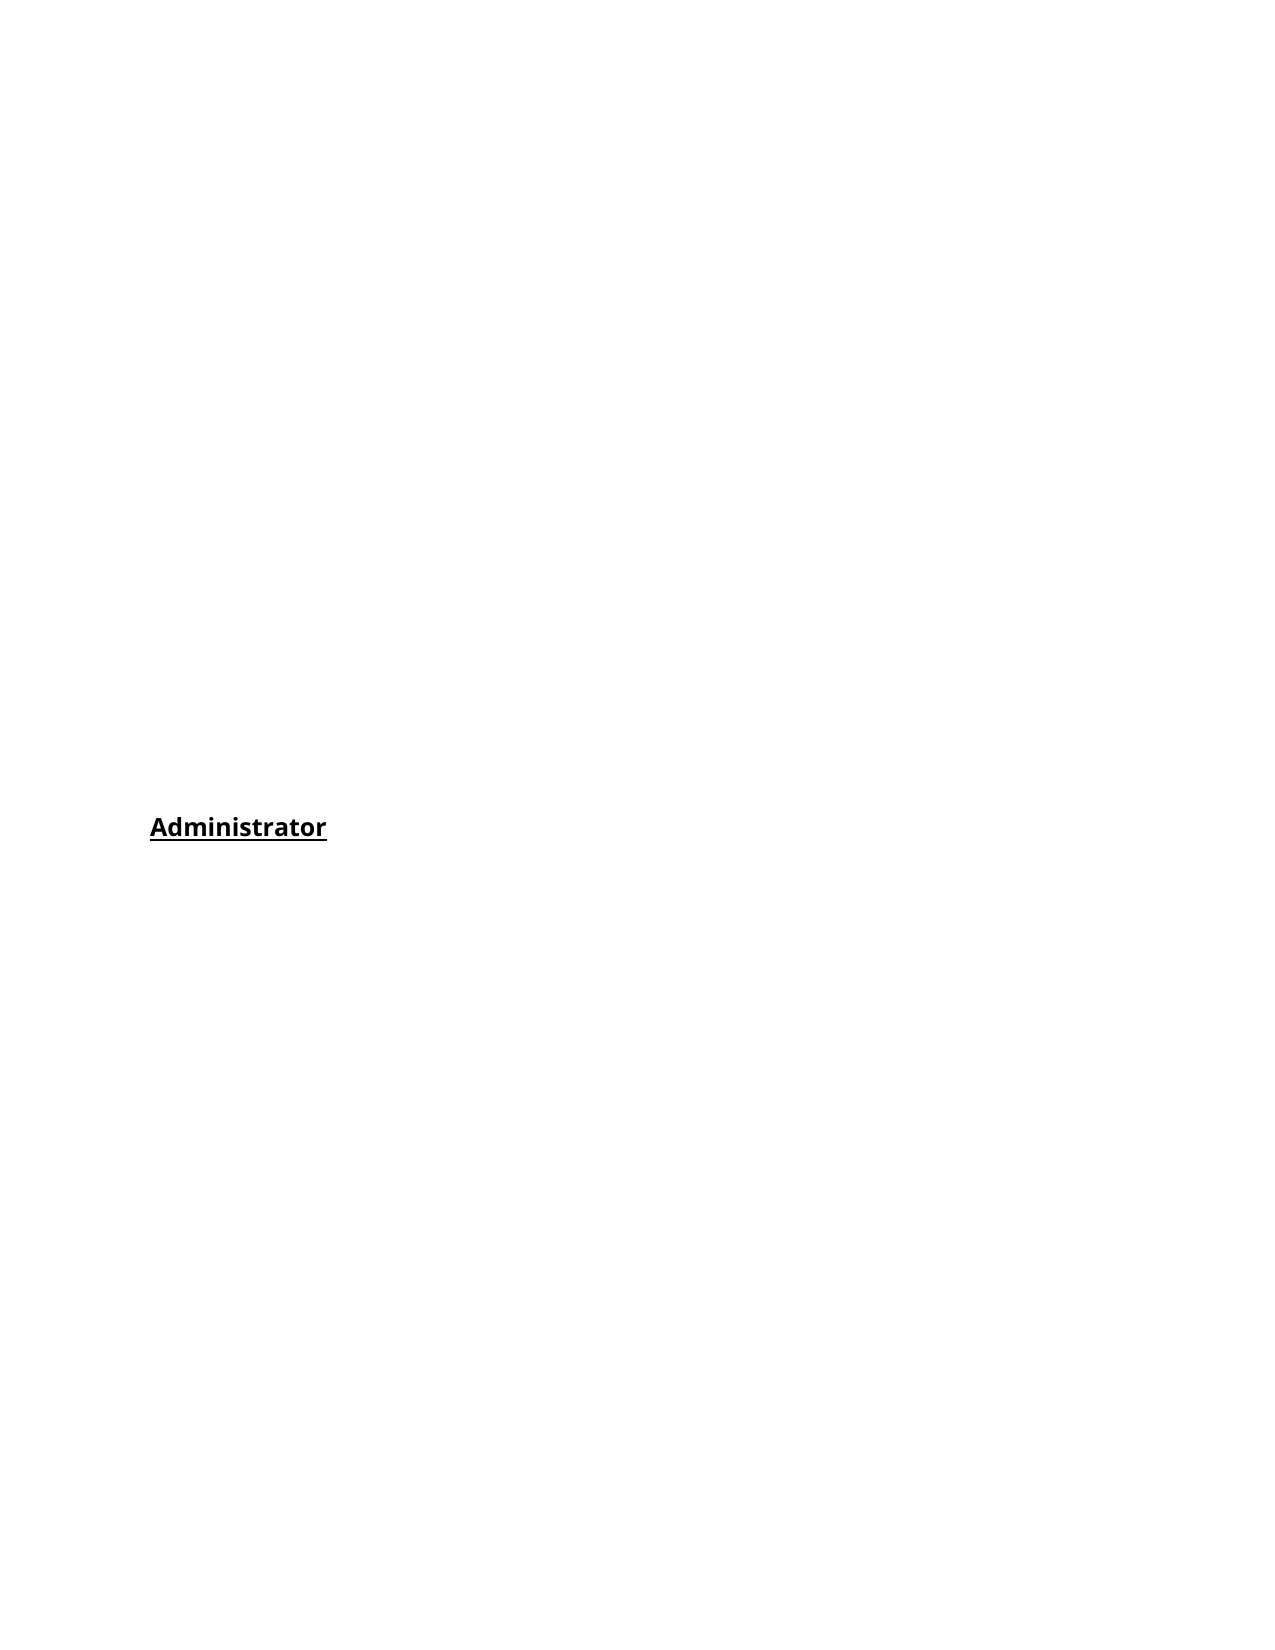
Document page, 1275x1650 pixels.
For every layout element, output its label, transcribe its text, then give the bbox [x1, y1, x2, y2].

text Administrator [150, 810, 1125, 844]
